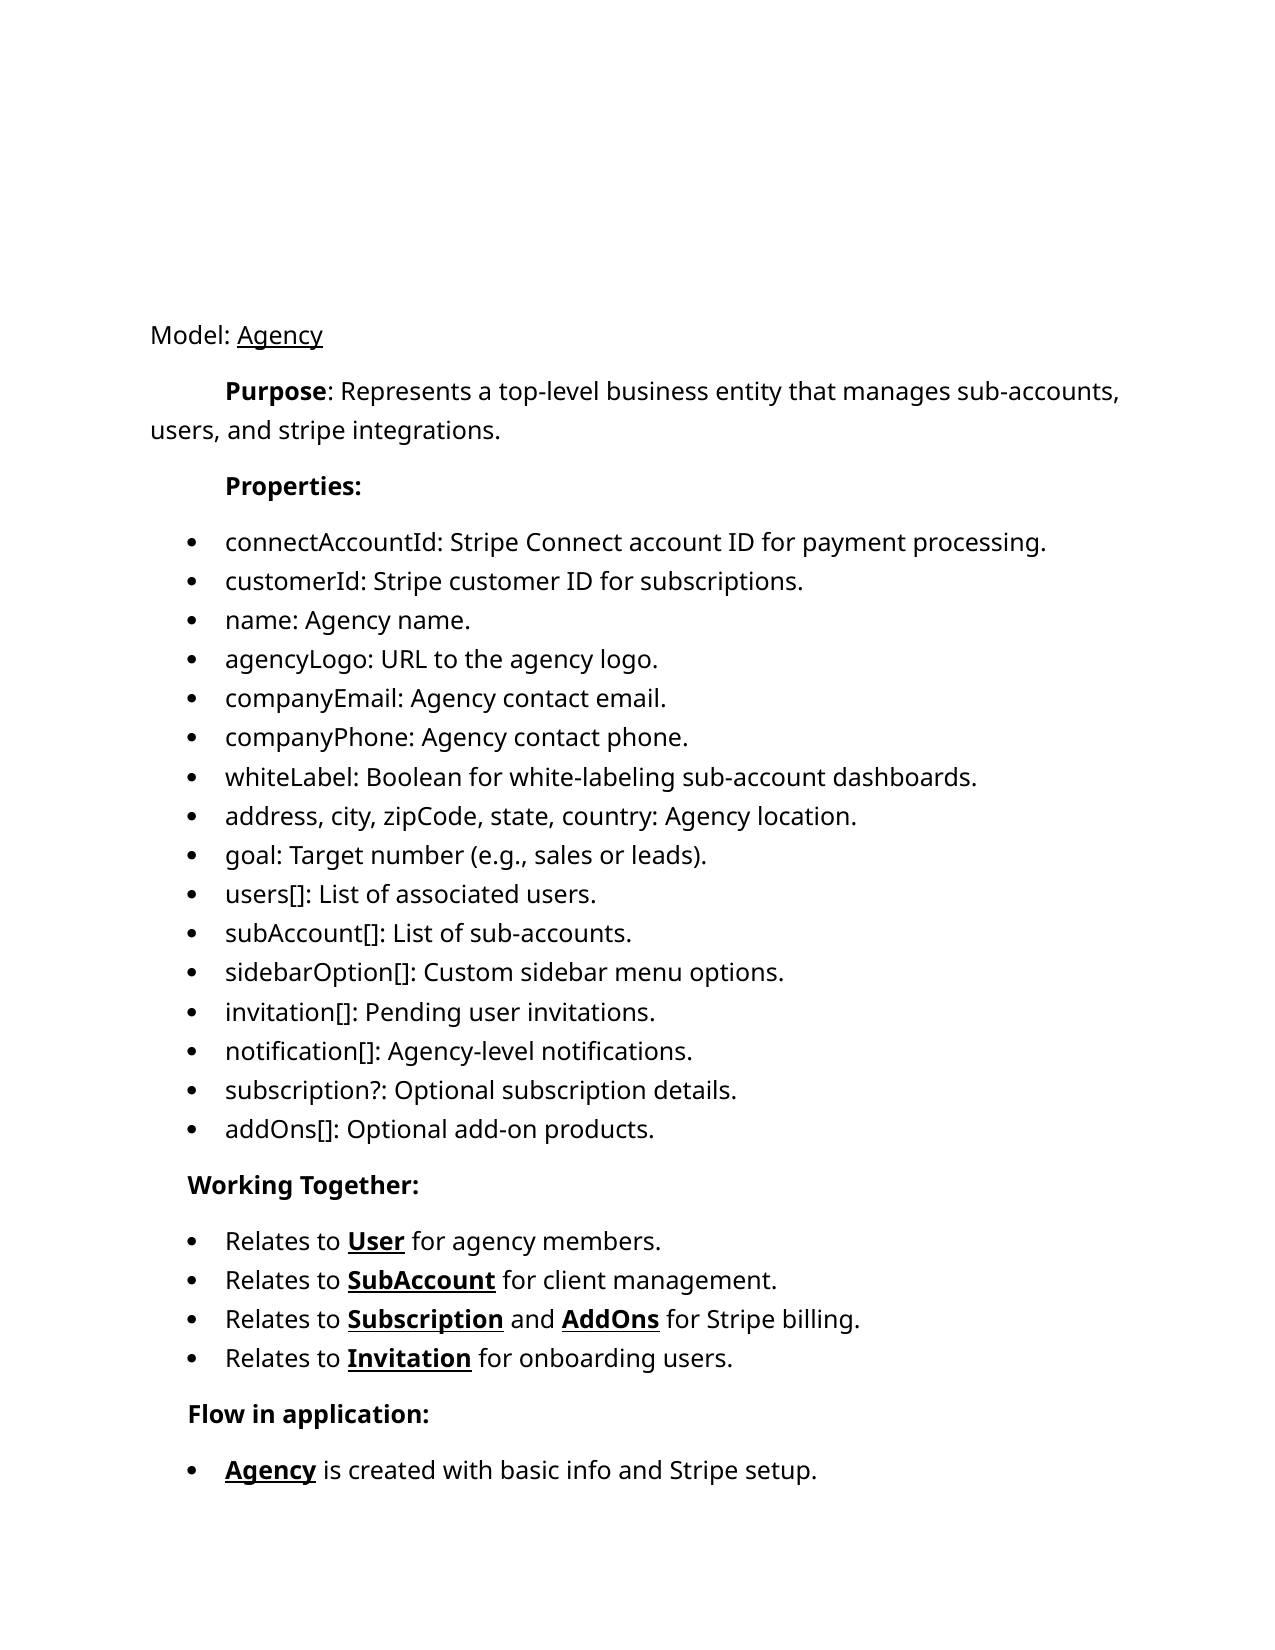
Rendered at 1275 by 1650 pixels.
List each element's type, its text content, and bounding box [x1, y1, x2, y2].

list agencyLogo: URL to the agency logo. [187, 642, 1125, 676]
list Relates to Invitation for onboarding users. [187, 1341, 1125, 1375]
text Model: Agency [150, 317, 1125, 352]
list notification[]: Agency-level notifications. [187, 1033, 1125, 1067]
text Properties: [150, 468, 1125, 502]
list connectAccountId: Stripe Connect account ID for payment processing. [187, 524, 1125, 558]
text Purpose: Represents a top-level business entity that manages sub-accounts, users, and stripe integrations. [150, 373, 1125, 447]
list address, city, zipCode, state, country: Agency location. [187, 798, 1125, 832]
list Relates to User for agency members. [187, 1223, 1125, 1257]
list addOns[]: Optional add-on products. [187, 1112, 1125, 1146]
list subscription?: Optional subscription details. [187, 1072, 1125, 1107]
list invitation[]: Pending user invitations. [187, 994, 1125, 1028]
list companyEmail: Agency contact email. [187, 681, 1125, 715]
text Flow in application: [150, 1397, 1125, 1431]
text Working Together: [150, 1167, 1125, 1202]
list Agency is created with basic info and Stripe setup. [187, 1452, 1125, 1487]
list users[]: List of associated users. [187, 877, 1125, 911]
list customerId: Stripe customer ID for subscriptions. [187, 563, 1125, 597]
list sidebarOption[]: Custom sidebar menu options. [187, 955, 1125, 989]
list Relates to Subscription and AddOns for Stripe billing. [187, 1302, 1125, 1336]
list Relates to SubAccount for client management. [187, 1262, 1125, 1297]
list companyPhone: Agency contact phone. [187, 720, 1125, 754]
list goal: Target number (e.g., sales or leads). [187, 837, 1125, 872]
list name: Agency name. [187, 602, 1125, 637]
list whiteLabel: Boolean for white-labeling sub-account dashboards. [187, 759, 1125, 793]
list subAccount[]: List of sub-accounts. [187, 916, 1125, 950]
